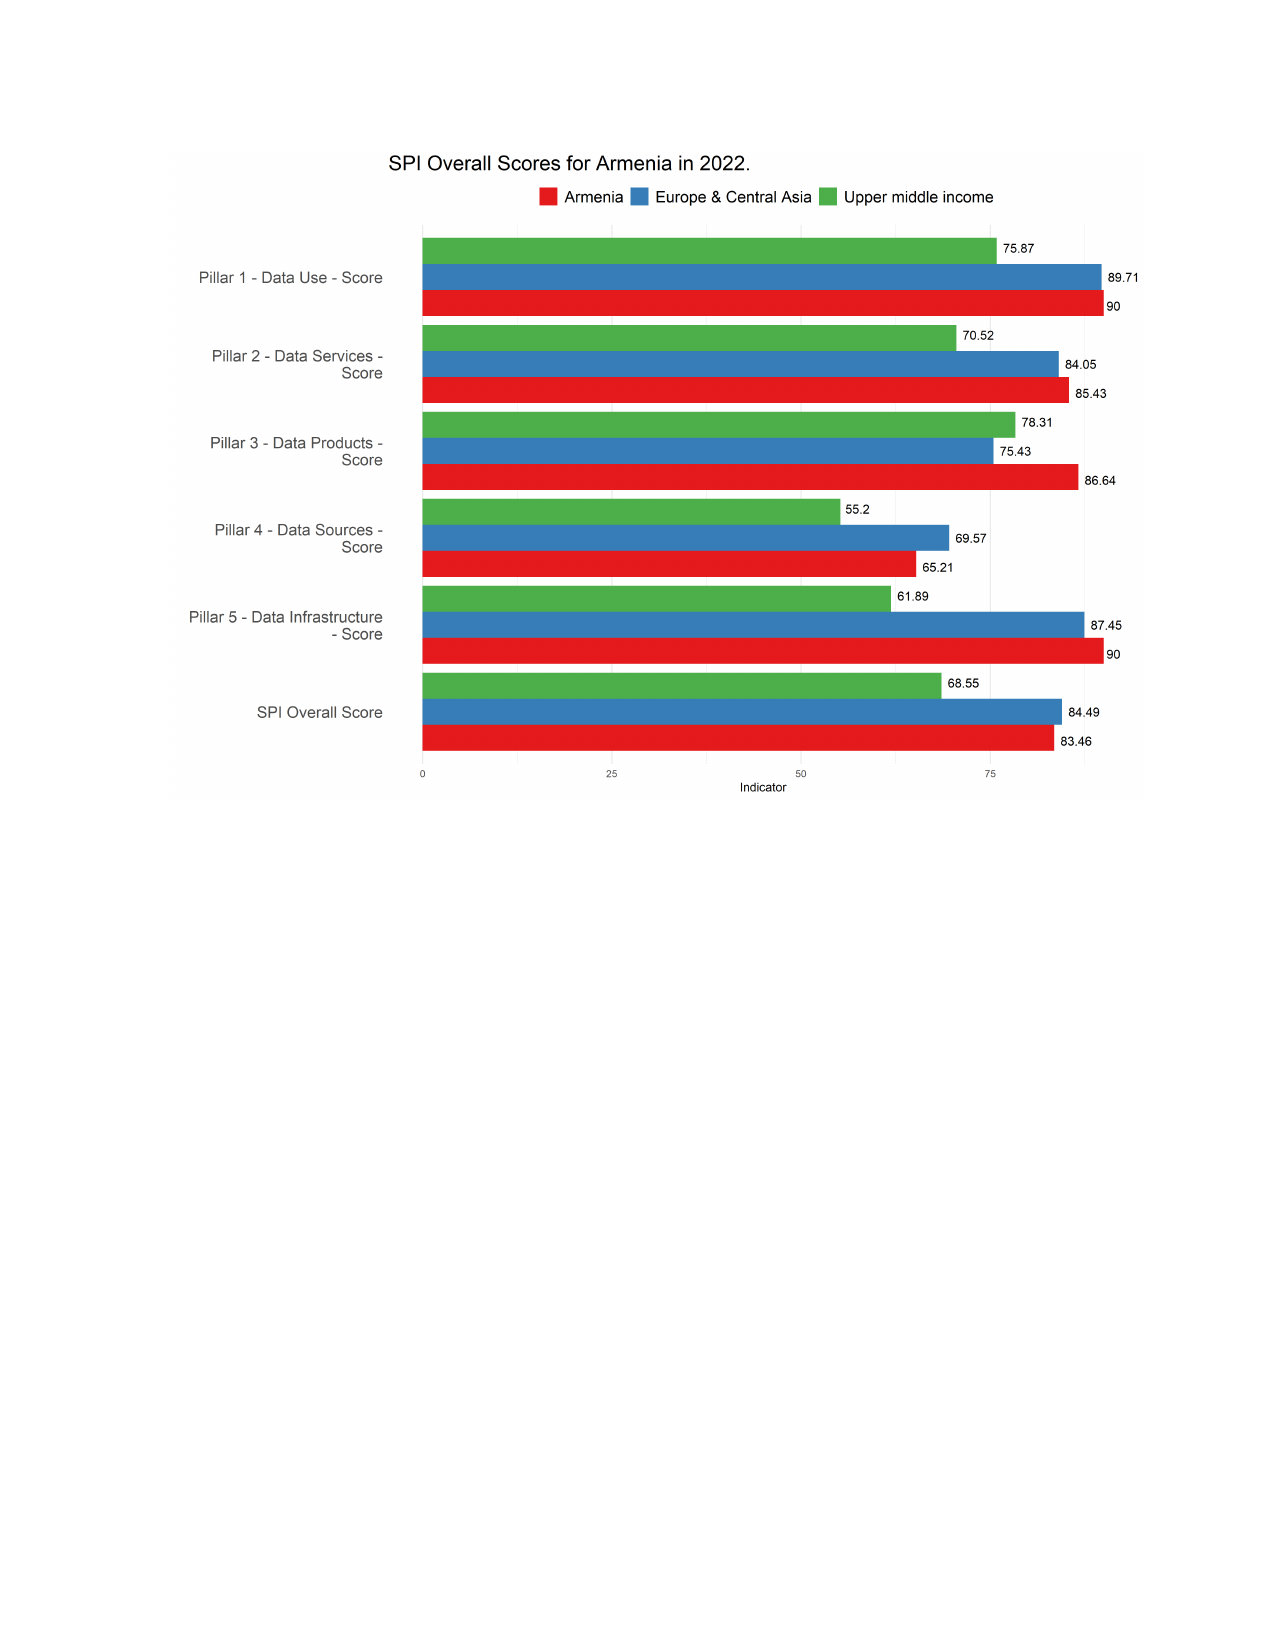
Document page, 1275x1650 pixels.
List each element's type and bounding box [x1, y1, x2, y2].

picture [168, 150, 1144, 800]
